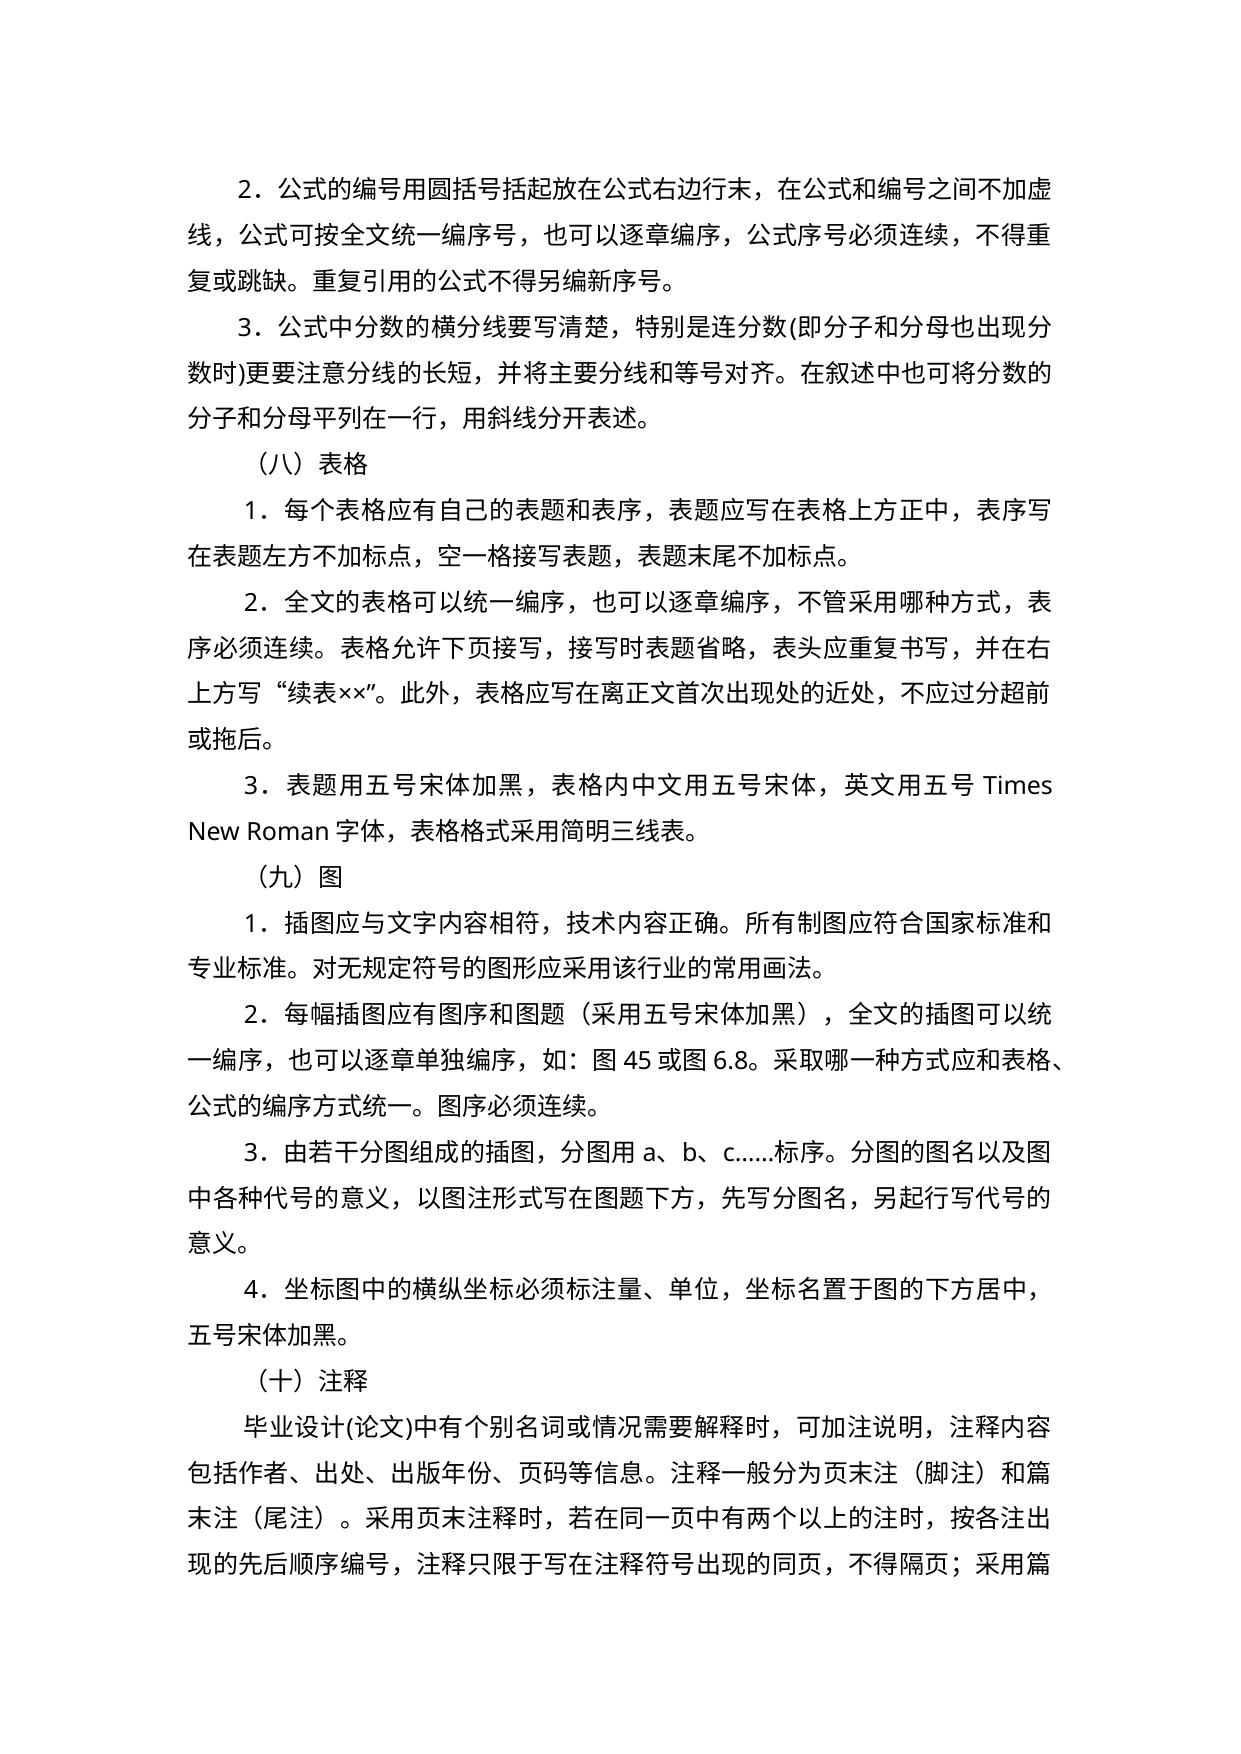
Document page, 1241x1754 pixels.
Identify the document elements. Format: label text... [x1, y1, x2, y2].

text 2．公式的编号用圆括号括起放在公式右边行末，在公式和编号之间不加虚线，公式可按全文统一编序号，也可以逐章编序，公式序号必须连续，不得重复或跳缺。重复引用的公式不得另编新序号。 [187, 162, 1053, 299]
text 2．每幅插图应有图序和图题（采用五号宋体加黑），全文的插图可以统一编序，也可以逐章单独编序，如：图45或图6.8。采取哪一种方式应和表格、公式的编序方式统一。图序必须连续。 [187, 987, 1053, 1124]
text 1．每个表格应有自己的表题和表序，表题应写在表格上方正中，表序写在表题左方不加标点，空一格接写表题，表题末尾不加标点。 [187, 483, 1053, 574]
text （九）图 [187, 849, 1053, 895]
text （十）注释 [187, 1354, 1053, 1399]
text 3．公式中分数的横分线要写清楚，特别是连分数(即分子和分母也出现分数时)更要注意分线的长短，并将主要分线和等号对齐。在叙述中也可将分数的分子和分母平列在一行，用斜线分开表述。 [187, 299, 1053, 437]
text （八）表格 [187, 437, 1053, 483]
text 1．插图应与文字内容相符，技术内容正确。所有制图应符合国家标准和专业标准。对无规定符号的图形应采用该行业的常用画法。 [187, 895, 1053, 987]
text 4．坐标图中的横纵坐标必须标注量、单位，坐标名置于图的下方居中，五号宋体加黑。 [187, 1262, 1053, 1354]
text 3．由若干分图组成的插图，分图用a、b、c……标序。分图的图名以及图中各种代号的意义，以图注形式写在图题下方，先写分图名，另起行写代号的意义。 [187, 1124, 1053, 1262]
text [187, 1399, 1053, 1583]
text 3．表题用五号宋体加黑，表格内中文用五号宋体，英文用五号Times New Roman字体，表格格式采用简明三线表。 [187, 758, 1053, 849]
text 2．全文的表格可以统一编序，也可以逐章编序，不管采用哪种方式，表序必须连续。表格允许下页接写，接写时表题省略，表头应重复书写，并在右上方写“续表××”。此外，表格应写在离正文首次出现处的近处，不应过分超前或拖后。 [187, 574, 1053, 758]
